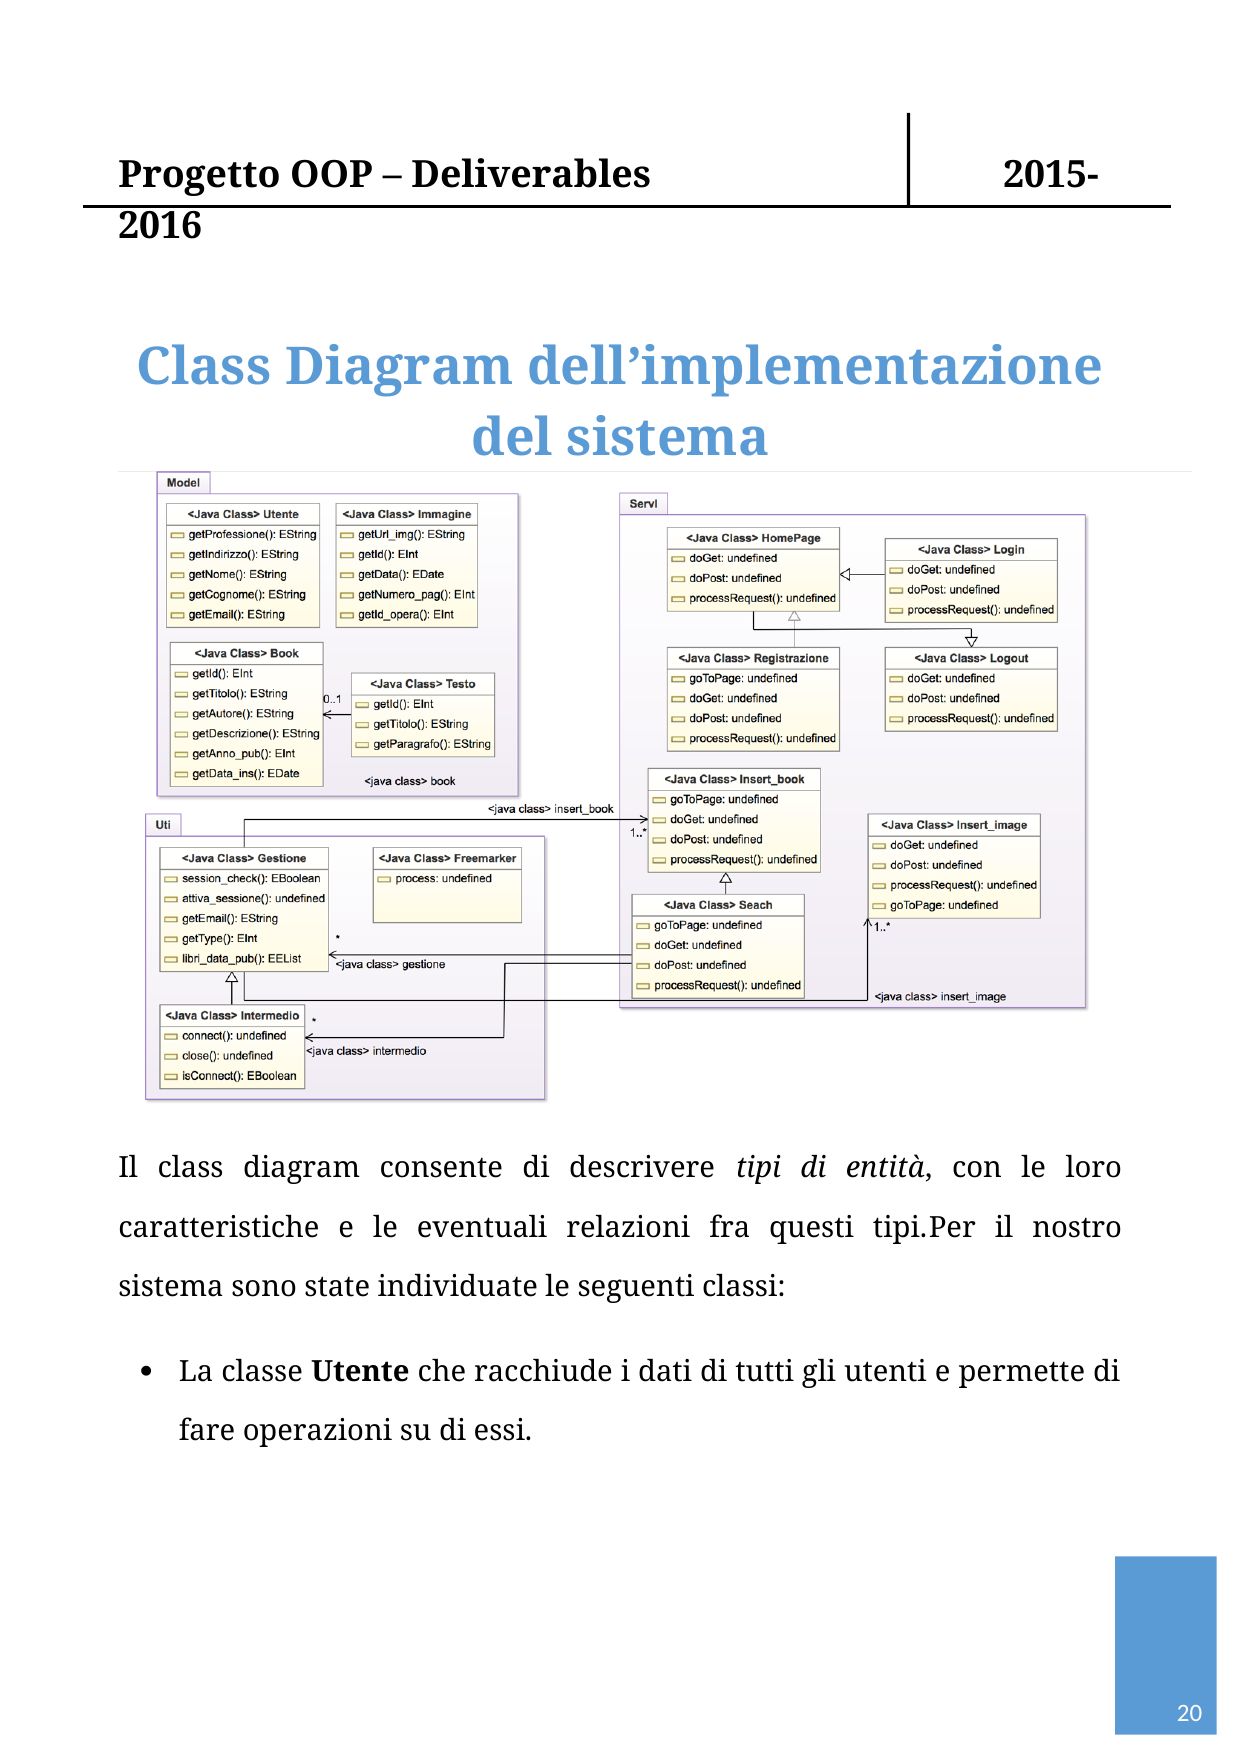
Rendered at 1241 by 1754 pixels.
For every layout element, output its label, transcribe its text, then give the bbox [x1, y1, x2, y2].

picture [118, 471, 1192, 1107]
text Class Diagram dell’implementazione del sistema [118, 329, 1122, 471]
list La classe Utente che racchiude i dati di tutti gli utenti e permette di fare operazioni su di essi. [141, 1350, 1122, 1449]
text Il class diagram consente di descrivere tipi di entità, con le loro caratteristiche e le eventuali relazioni fra questi tipi. Per il nostro sistema sono state individuate le seguenti classi: [118, 1147, 1122, 1305]
